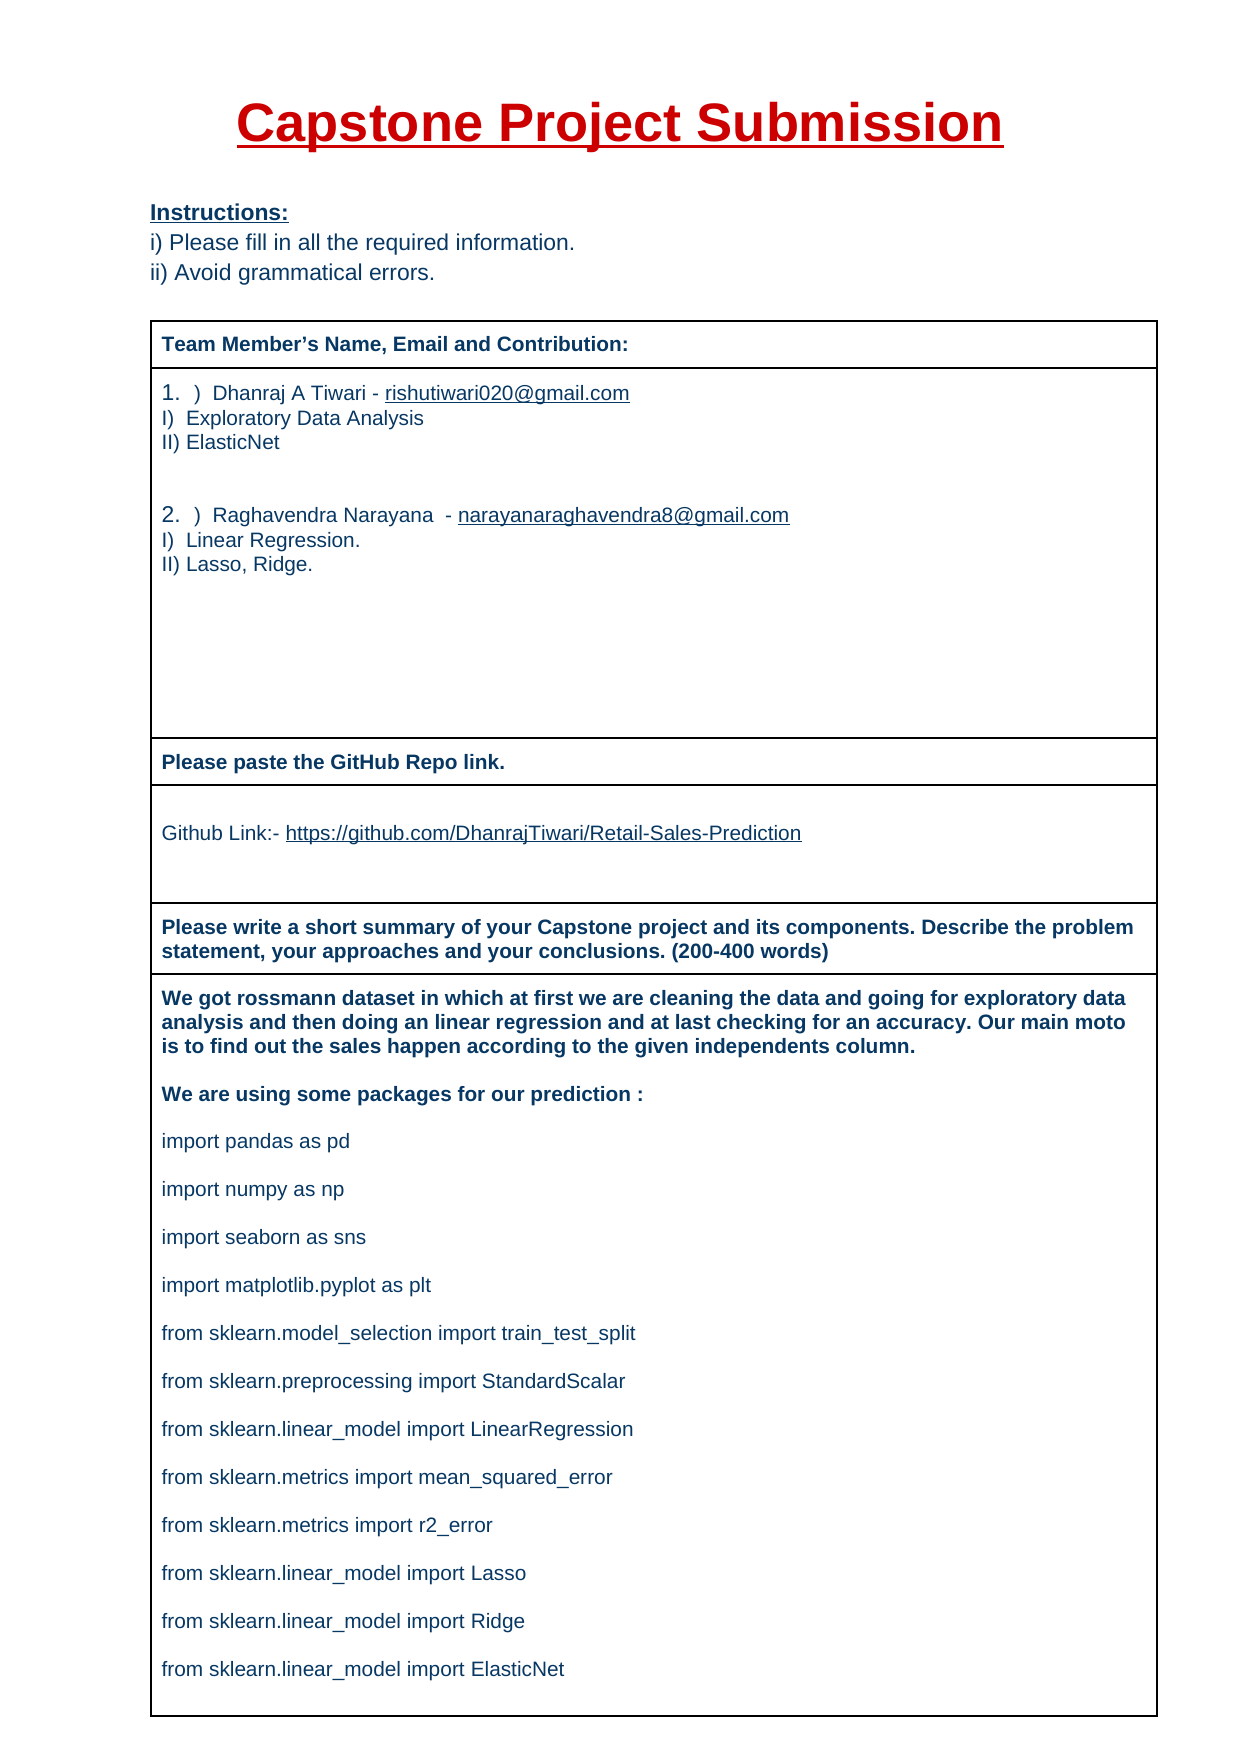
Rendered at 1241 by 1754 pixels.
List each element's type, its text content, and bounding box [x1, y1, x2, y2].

table_cell Please write a short summary of your Capstone project and its components. Describe the problem statement, your approaches and your conclusions. (200-400 words) [152, 904, 1156, 973]
text i) Please fill in all the required information. [150, 229, 1090, 256]
text ii) Avoid grammatical errors. [150, 259, 1090, 286]
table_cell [152, 975, 1156, 1715]
table_cell Please paste the GitHub Repo link. [152, 739, 1156, 784]
title Capstone Project Submission [150, 91, 1090, 153]
table_cell Github Link:- https://github.com/DhanrajTiwari/Retail-Sales-Prediction [152, 786, 1156, 902]
table_cell ) Dhanraj A Tiwari - rishutiwari020@gmail.com Exploratory Data Analysis ElasticNet ) Raghavendra Narayana - narayanaraghavendra8@gmail.com Linear Regression. Lasso, Ridge. [152, 369, 1156, 737]
table_header Team Member’s Name, Email and Contribution: [152, 322, 1156, 367]
text Instructions: [150, 199, 1090, 225]
